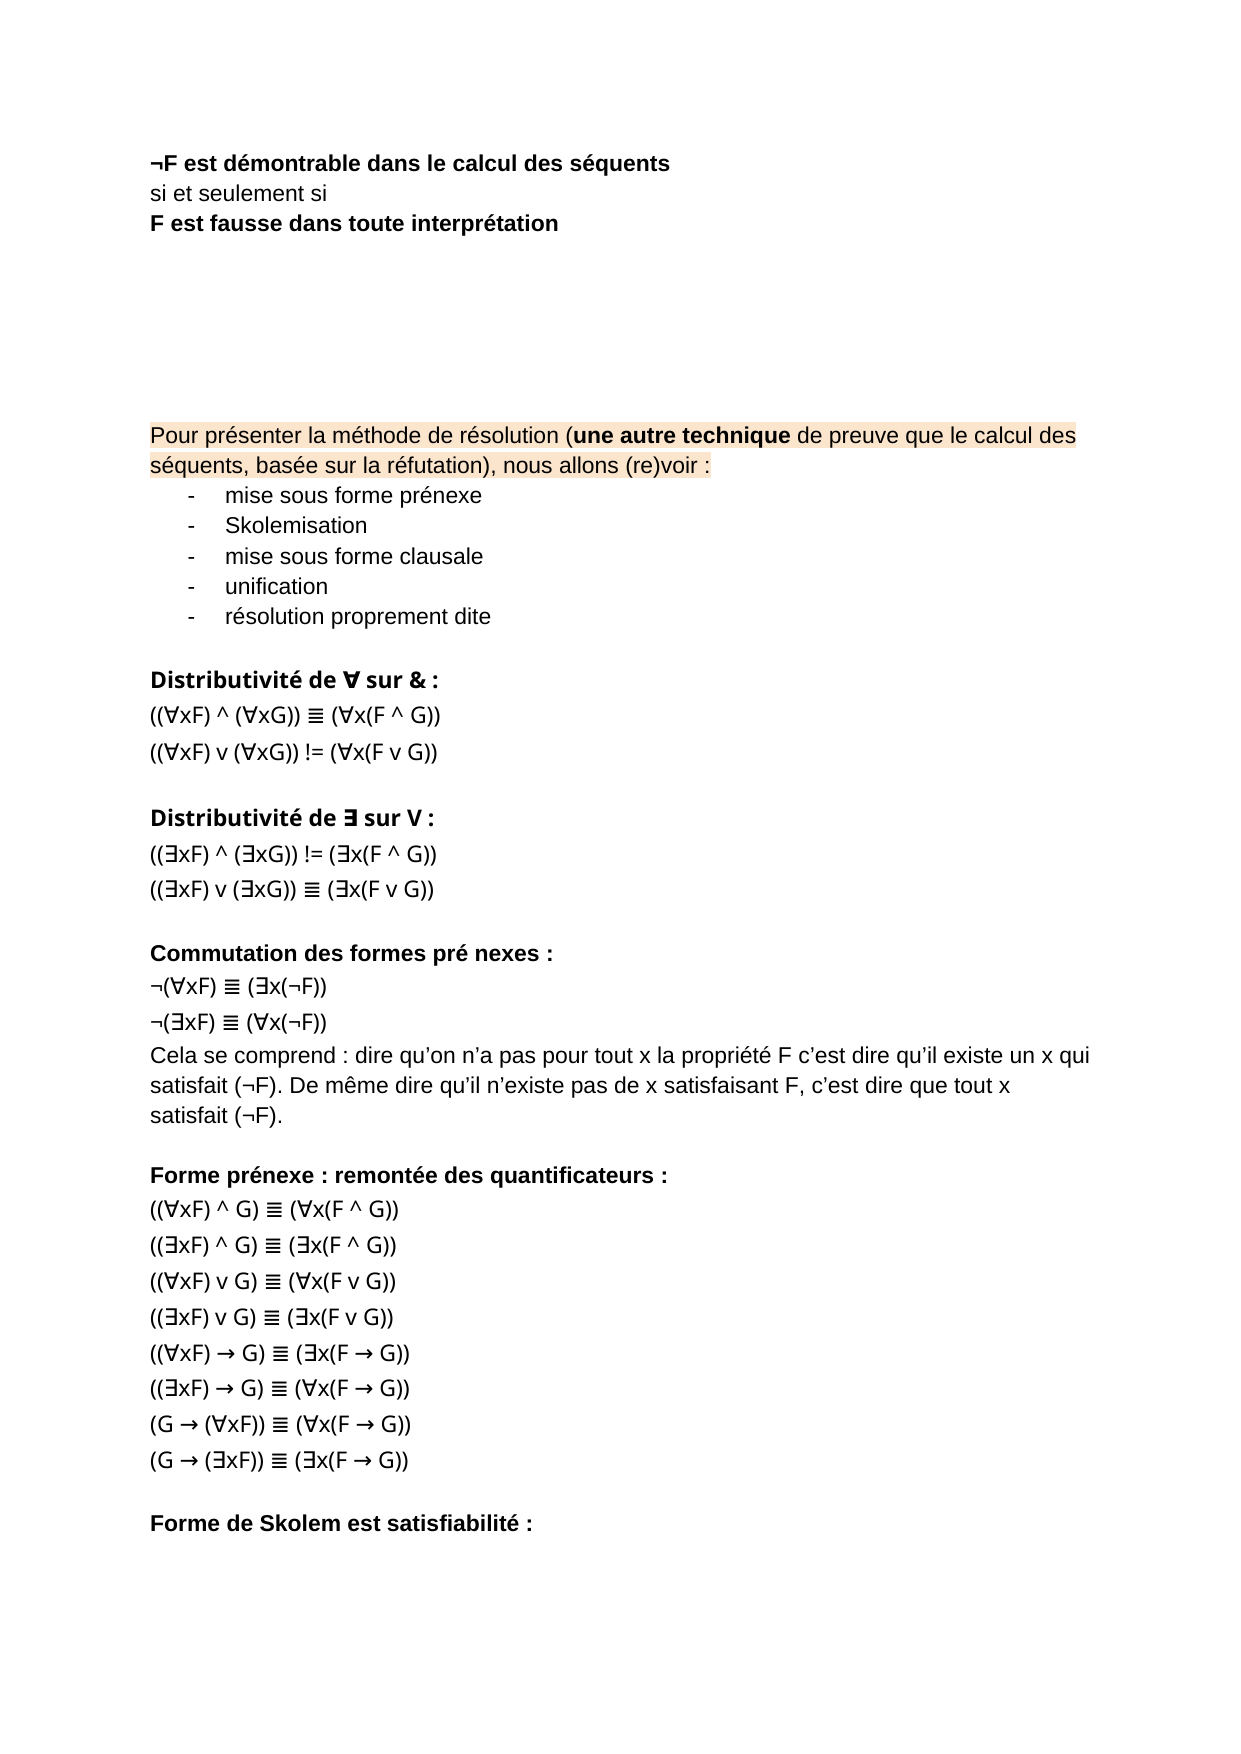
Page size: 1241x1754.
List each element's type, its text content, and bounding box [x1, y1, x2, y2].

text Commutation des formes pré nexes : [150, 939, 1090, 966]
text ((∀xF) ^ G) ≣ (∀x(F ^ G)) [150, 1193, 1090, 1224]
text ((∀xF) v (∀xG)) != (∀x(F v G)) [150, 735, 1090, 767]
text ((∀xF) → G) ≣ (∃x(F → G)) [150, 1336, 1090, 1368]
text ((∀xF) ^ (∀xG)) ≣ (∀x(F ^ G)) [150, 699, 1090, 731]
text ((∃xF) → G) ≣ (∀x(F → G)) [150, 1372, 1090, 1404]
text ¬(∀xF) ≣ (∃x(¬F)) [150, 970, 1090, 1001]
text ((∃xF) v (∃xG)) ≣ (∃x(F v G)) [150, 873, 1090, 905]
text Pour présenter la méthode de résolution (une autre technique de preuve que le calcul des séquents, basée sur la réfutation), nous allons (re)voir : [150, 422, 1090, 478]
text ¬F est démontrable dans le calcul des séquents [150, 150, 1090, 176]
text (G → (∃xF)) ≣ (∃x(F → G)) [150, 1444, 1090, 1476]
text F est fausse dans toute interprétation [150, 210, 1090, 237]
list unification [187, 573, 1090, 599]
text ¬(∃xF) ≣ (∀x(¬F)) [150, 1006, 1090, 1037]
text Forme de Skolem est satisfiabilité : [150, 1510, 1090, 1537]
text ((∃xF) v G) ≣ (∃x(F v G)) [150, 1301, 1090, 1332]
list résolution proprement dite [187, 603, 1090, 629]
text Distributivité de ∃ sur V : [150, 802, 1090, 833]
text Forme prénexe : remontée des quantificateurs : [150, 1162, 1090, 1189]
text (G → (∀xF)) ≣ (∀x(F → G)) [150, 1408, 1090, 1439]
text ((∀xF) v G) ≣ (∀x(F v G)) [150, 1264, 1090, 1296]
text ((∃xF) ^ (∃xG)) != (∃x(F ^ G)) [150, 837, 1090, 869]
text Cela se comprend : dire qu’on n’a pas pour tout x la propriété F c’est dire qu’il existe un x qui satisfait (¬F). De même dire qu’il n’existe pas de x satisfaisant F, c’est dire que tout x satisfait (¬F). [150, 1042, 1090, 1128]
text ((∃xF) ^ G) ≣ (∃x(F ^ G)) [150, 1229, 1090, 1260]
list mise sous forme prénexe [187, 482, 1090, 509]
text si et seulement si [150, 180, 1090, 207]
text Distributivité de ∀ sur & : [150, 663, 1090, 695]
list Skolemisation [187, 512, 1090, 539]
list mise sous forme clausale [187, 543, 1090, 569]
